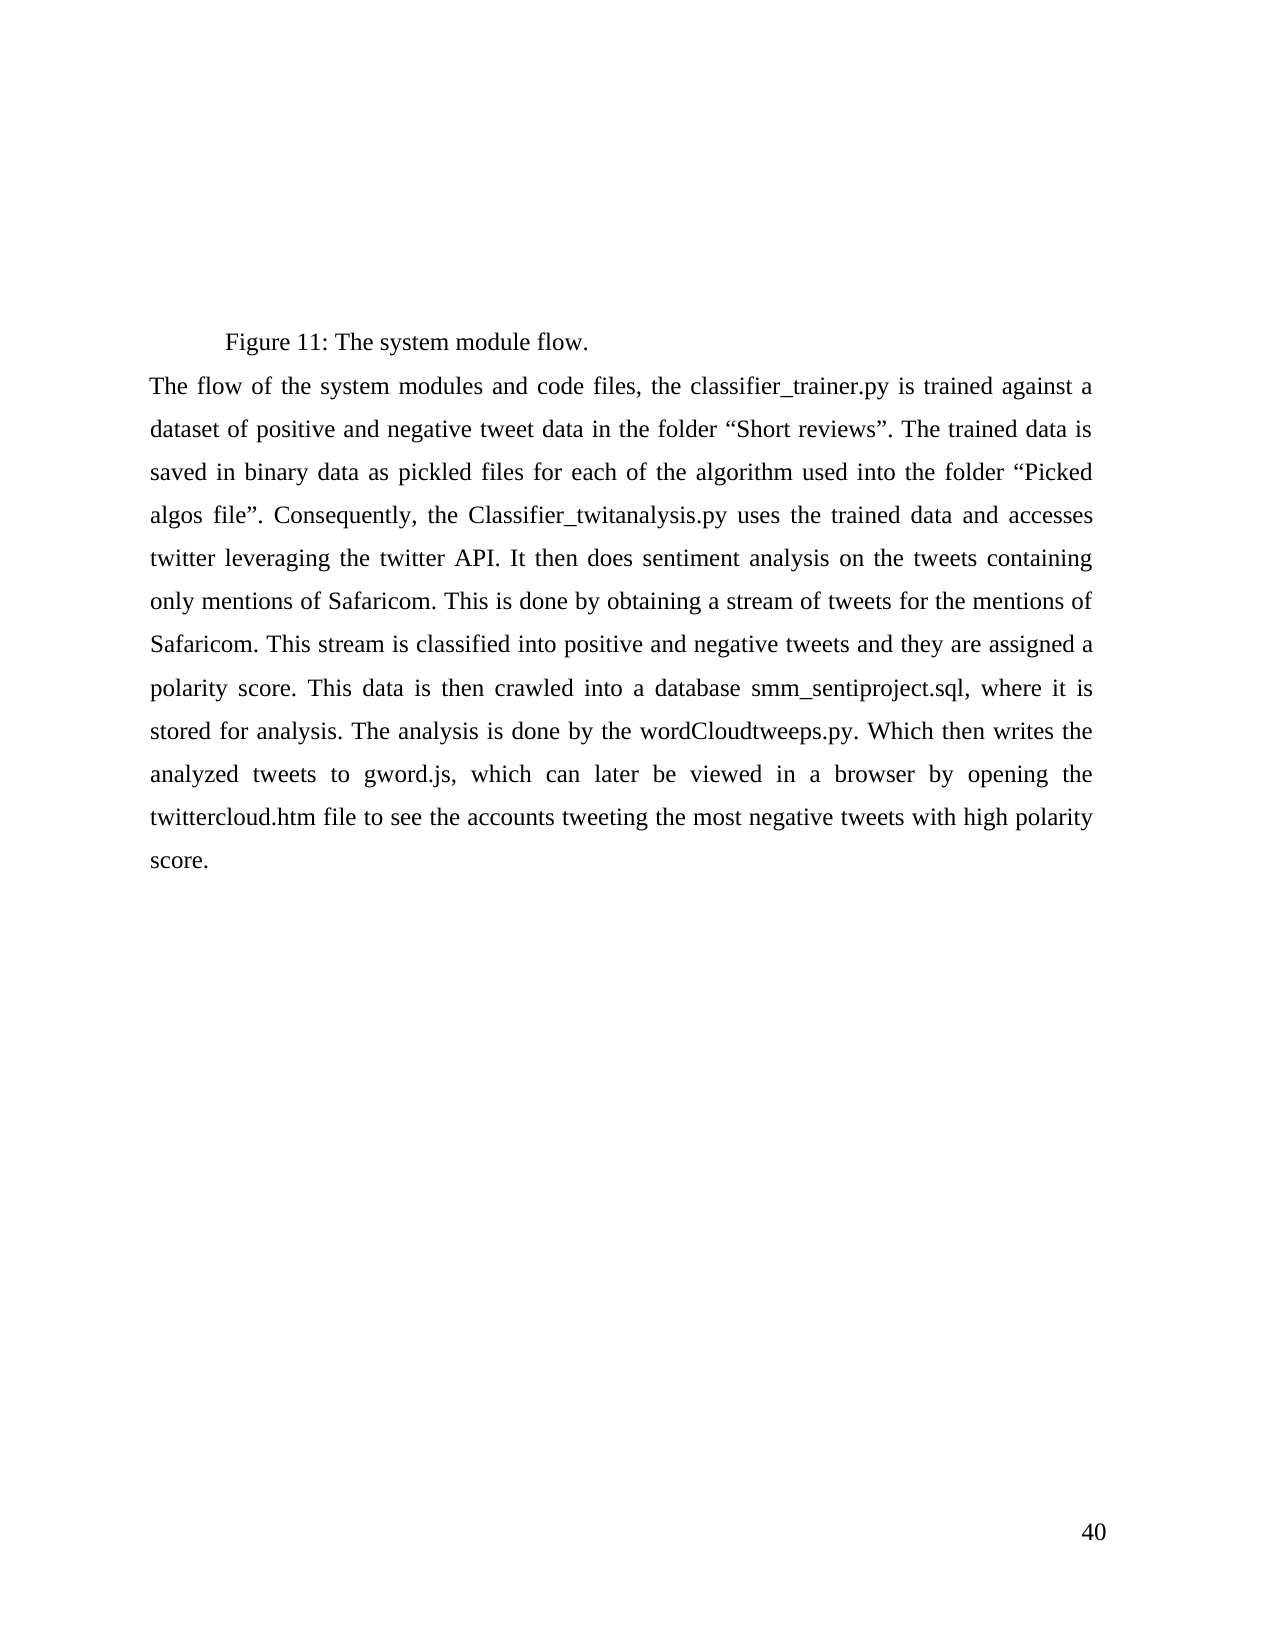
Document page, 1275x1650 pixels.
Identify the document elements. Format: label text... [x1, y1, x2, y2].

text Figure 11: The system module flow. [149, 327, 1094, 355]
text The flow of the system modules and code files, the classifier_trainer.py is trained against a dataset of positive and negative tweet data in the folder “Short reviews”. The trained data is saved in binary data as pickled files for each of the algorithm used into the folder “Picked algos file”. Consequently, the Classifier_twitanalysis.py uses the trained data and accesses twitter leveraging the twitter API. It then does sentiment analysis on the tweets containing only mentions of Safaricom. This is done by obtaining a stream of tweets for the mentions of Safaricom. This stream is classified into positive and negative tweets and they are assigned a polarity score. This data is then crawled into a database smm_sentiproject.sql, where it is stored for analysis. The analysis is done by the wordCloudtweeps.py. Which then writes the analyzed tweets to gword.js, which can later be viewed in a browser by opening the twittercloud.htm file to see the accounts tweeting the most negative tweets with high polarity score. [149, 371, 1094, 874]
